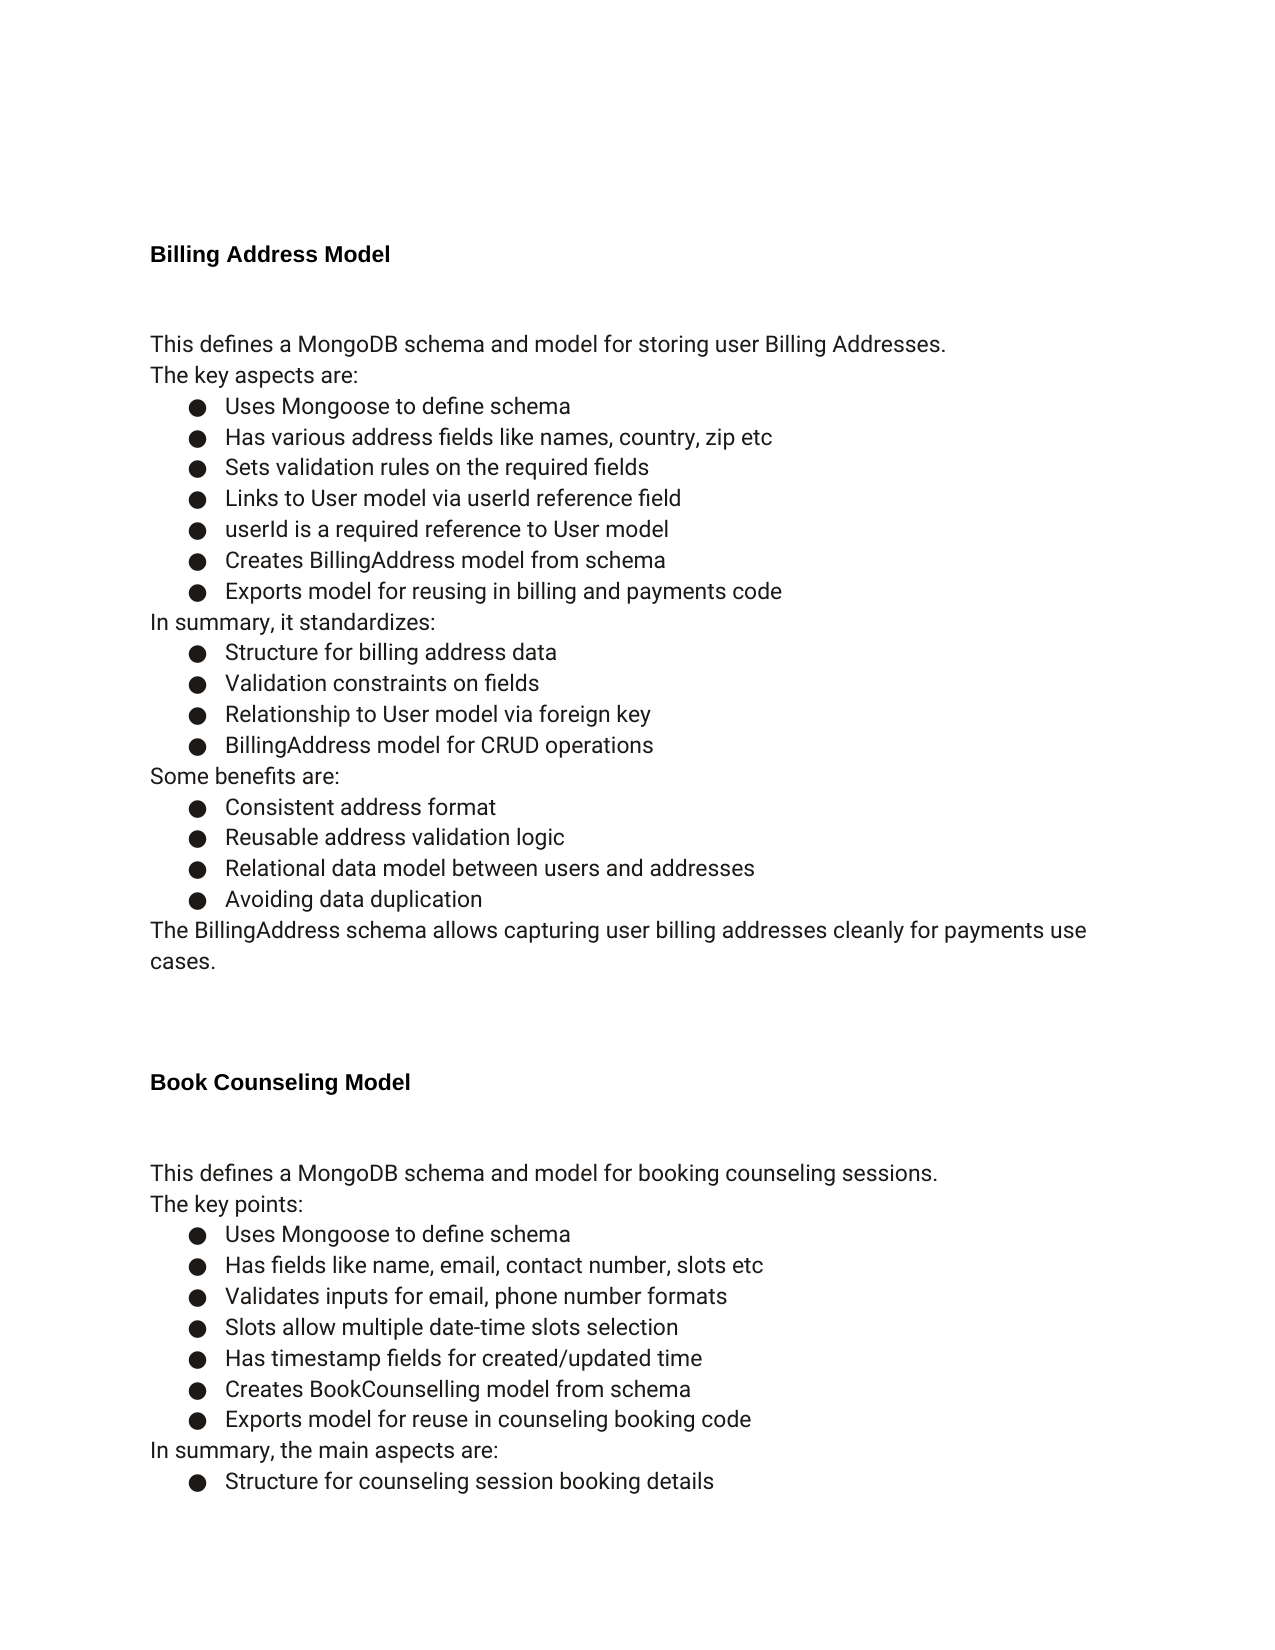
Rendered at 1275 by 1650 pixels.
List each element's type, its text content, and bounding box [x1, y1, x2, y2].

list Slots allow multiple date-time slots selection [187, 1314, 1125, 1341]
text Book Counseling Model [150, 1069, 1125, 1096]
list Has fields like name, email, contact number, slots etc [187, 1252, 1125, 1279]
list Reusable address validation logic [187, 824, 1125, 851]
list Avoiding data duplication [187, 886, 1125, 913]
list Relational data model between users and addresses [187, 855, 1125, 882]
list Validates inputs for email, phone number formats [187, 1283, 1125, 1310]
text This defines a MongoDB schema and model for booking counseling sessions. [150, 1160, 1125, 1187]
list Has various address fields like names, country, zip etc [187, 424, 1125, 451]
list Uses Mongoose to define schema [187, 393, 1125, 420]
list Creates BookCounselling model from schema [187, 1376, 1125, 1403]
text The BillingAddress schema allows capturing user billing addresses cleanly for payments use cases. [150, 917, 1125, 975]
list Structure for billing address data [187, 639, 1125, 666]
list Has timestamp fields for created/updated time [187, 1345, 1125, 1372]
list Consistent address format [187, 794, 1125, 821]
list Structure for counseling session booking details [187, 1468, 1125, 1495]
text The key points: [150, 1191, 1125, 1218]
text Billing Address Model [150, 241, 1125, 267]
list Exports model for reusing in billing and payments code [187, 578, 1125, 605]
text This defines a MongoDB schema and model for storing user Billing Addresses. [150, 331, 1125, 358]
list BillingAddress model for CRUD operations [187, 732, 1125, 759]
list Creates BillingAddress model from schema [187, 547, 1125, 574]
text In summary, the main aspects are: [150, 1437, 1125, 1464]
text In summary, it standardizes: [150, 609, 1125, 636]
list Validation constraints on fields [187, 670, 1125, 697]
list Relationship to User model via foreign key [187, 701, 1125, 728]
list Exports model for reuse in counseling booking code [187, 1407, 1125, 1433]
list Uses Mongoose to define schema [187, 1222, 1125, 1248]
list Links to User model via userId reference field [187, 485, 1125, 512]
list userId is a required reference to User model [187, 516, 1125, 543]
list Sets validation rules on the required fields [187, 454, 1125, 481]
text The key aspects are: [150, 362, 1125, 389]
text Some benefits are: [150, 763, 1125, 790]
